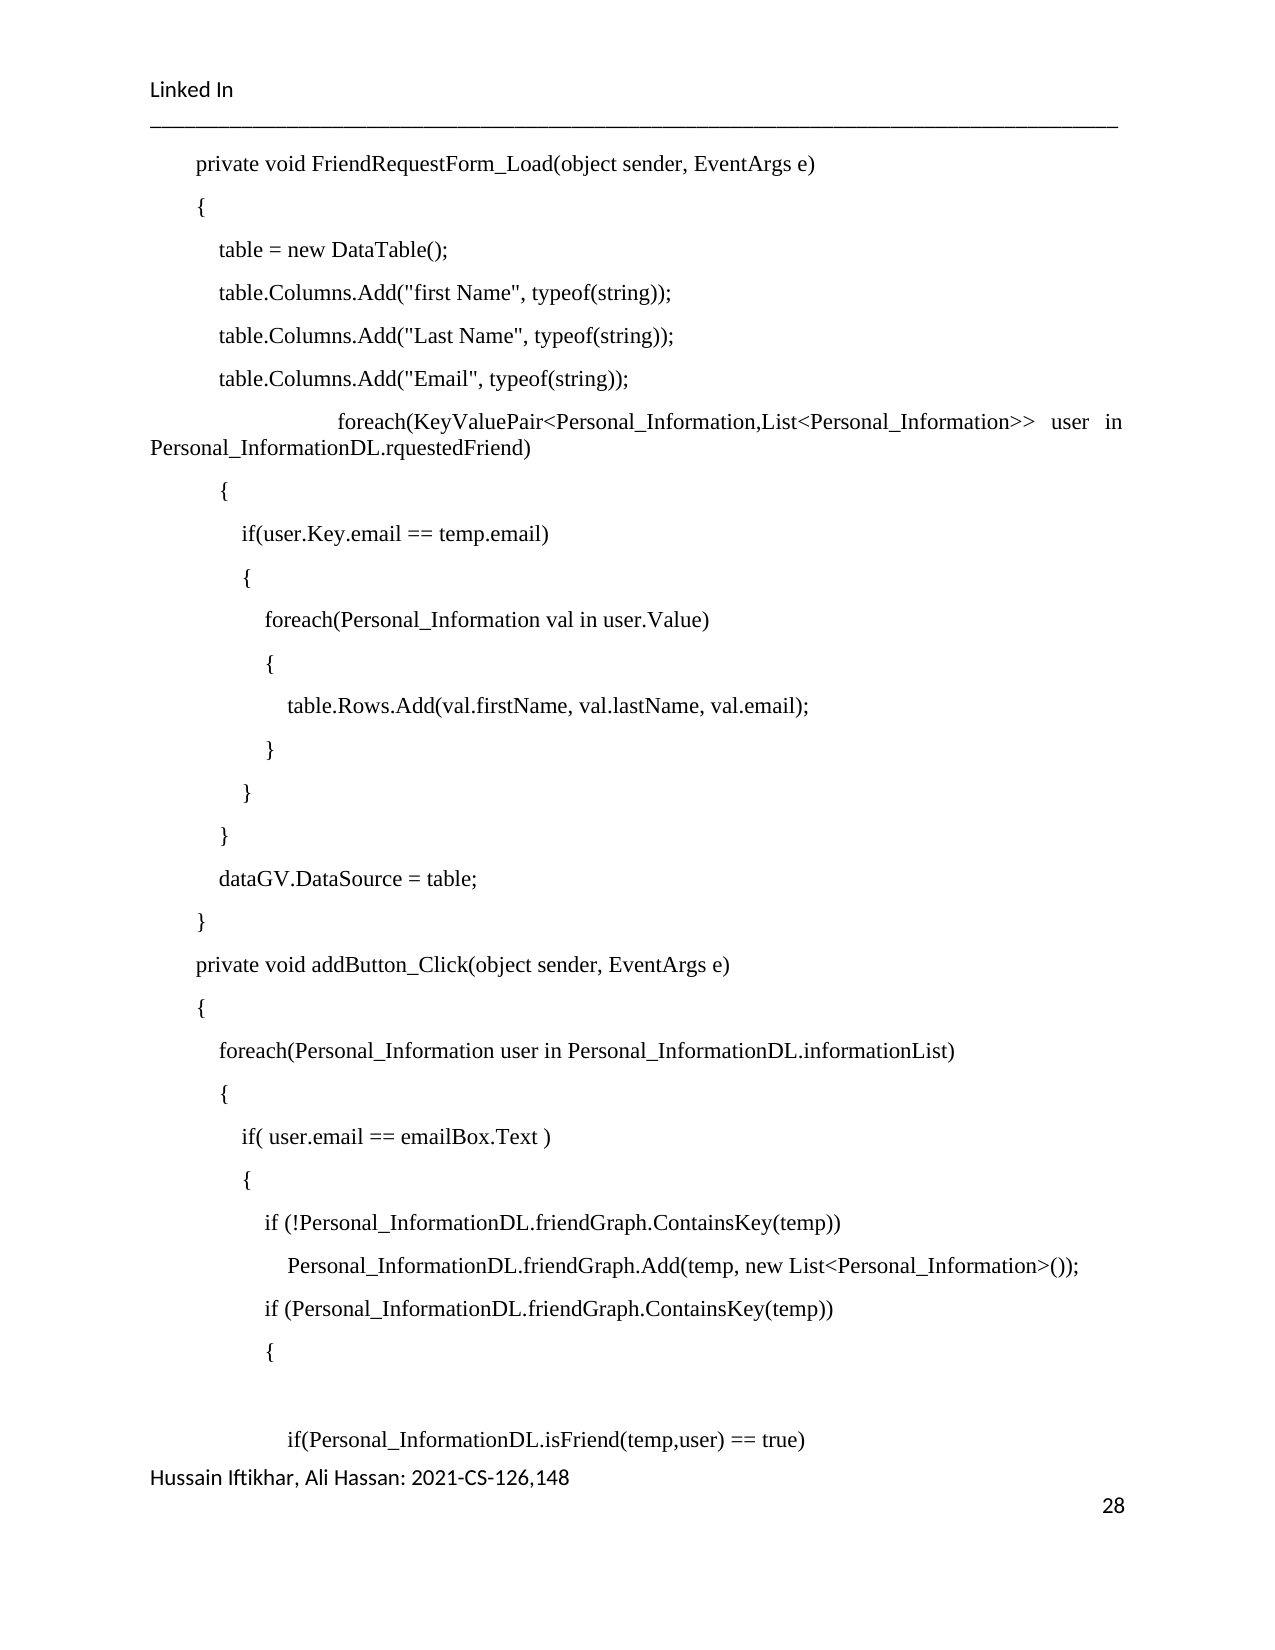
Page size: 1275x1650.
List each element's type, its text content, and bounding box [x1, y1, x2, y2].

text if (!Personal_InformationDL.friendGraph.ContainsKey(temp)) [150, 1209, 1125, 1235]
text table.Columns.Add("Email", typeof(string)); [150, 365, 1125, 391]
text table = new DataTable(); [150, 236, 1125, 262]
text { [150, 1166, 1125, 1192]
text { [150, 477, 1125, 504]
text Personal_InformationDL.friendGraph.Add(temp, new List<Personal_Information>()); [150, 1252, 1125, 1278]
text } [150, 736, 1125, 762]
text table.Columns.Add("first Name", typeof(string)); [150, 279, 1125, 305]
text table.Rows.Add(val.firstName, val.lastName, val.email); [150, 693, 1125, 719]
text foreach(Personal_Information val in user.Value) [150, 607, 1125, 633]
text } [150, 779, 1125, 805]
text if(Personal_InformationDL.isFriend(temp,user) == true) [150, 1426, 1125, 1452]
text { [150, 994, 1125, 1020]
text foreach(Personal_Information user in Personal_InformationDL.informationList) [150, 1037, 1125, 1063]
text if(user.Key.email == temp.email) [150, 521, 1125, 547]
text dataGV.DataSource = table; [150, 865, 1125, 891]
text if (Personal_InformationDL.friendGraph.ContainsKey(temp)) [150, 1295, 1125, 1321]
text { [150, 1338, 1125, 1364]
text { [150, 1080, 1125, 1106]
text { [150, 649, 1125, 676]
text if( user.email == emailBox.Text ) [150, 1123, 1125, 1149]
text private void FriendRequestForm_Load(object sender, EventArgs e) [150, 150, 1125, 176]
text foreach(KeyValuePair<Personal_Information,List<Personal_Information>> user in Personal_InformationDL.rquestedFriend) [150, 408, 1125, 461]
text } [150, 822, 1125, 848]
text { [150, 563, 1125, 590]
text table.Columns.Add("Last Name", typeof(string)); [150, 322, 1125, 348]
text } [150, 908, 1125, 934]
text private void addButton_Click(object sender, EventArgs e) [150, 951, 1125, 977]
text { [150, 193, 1125, 219]
